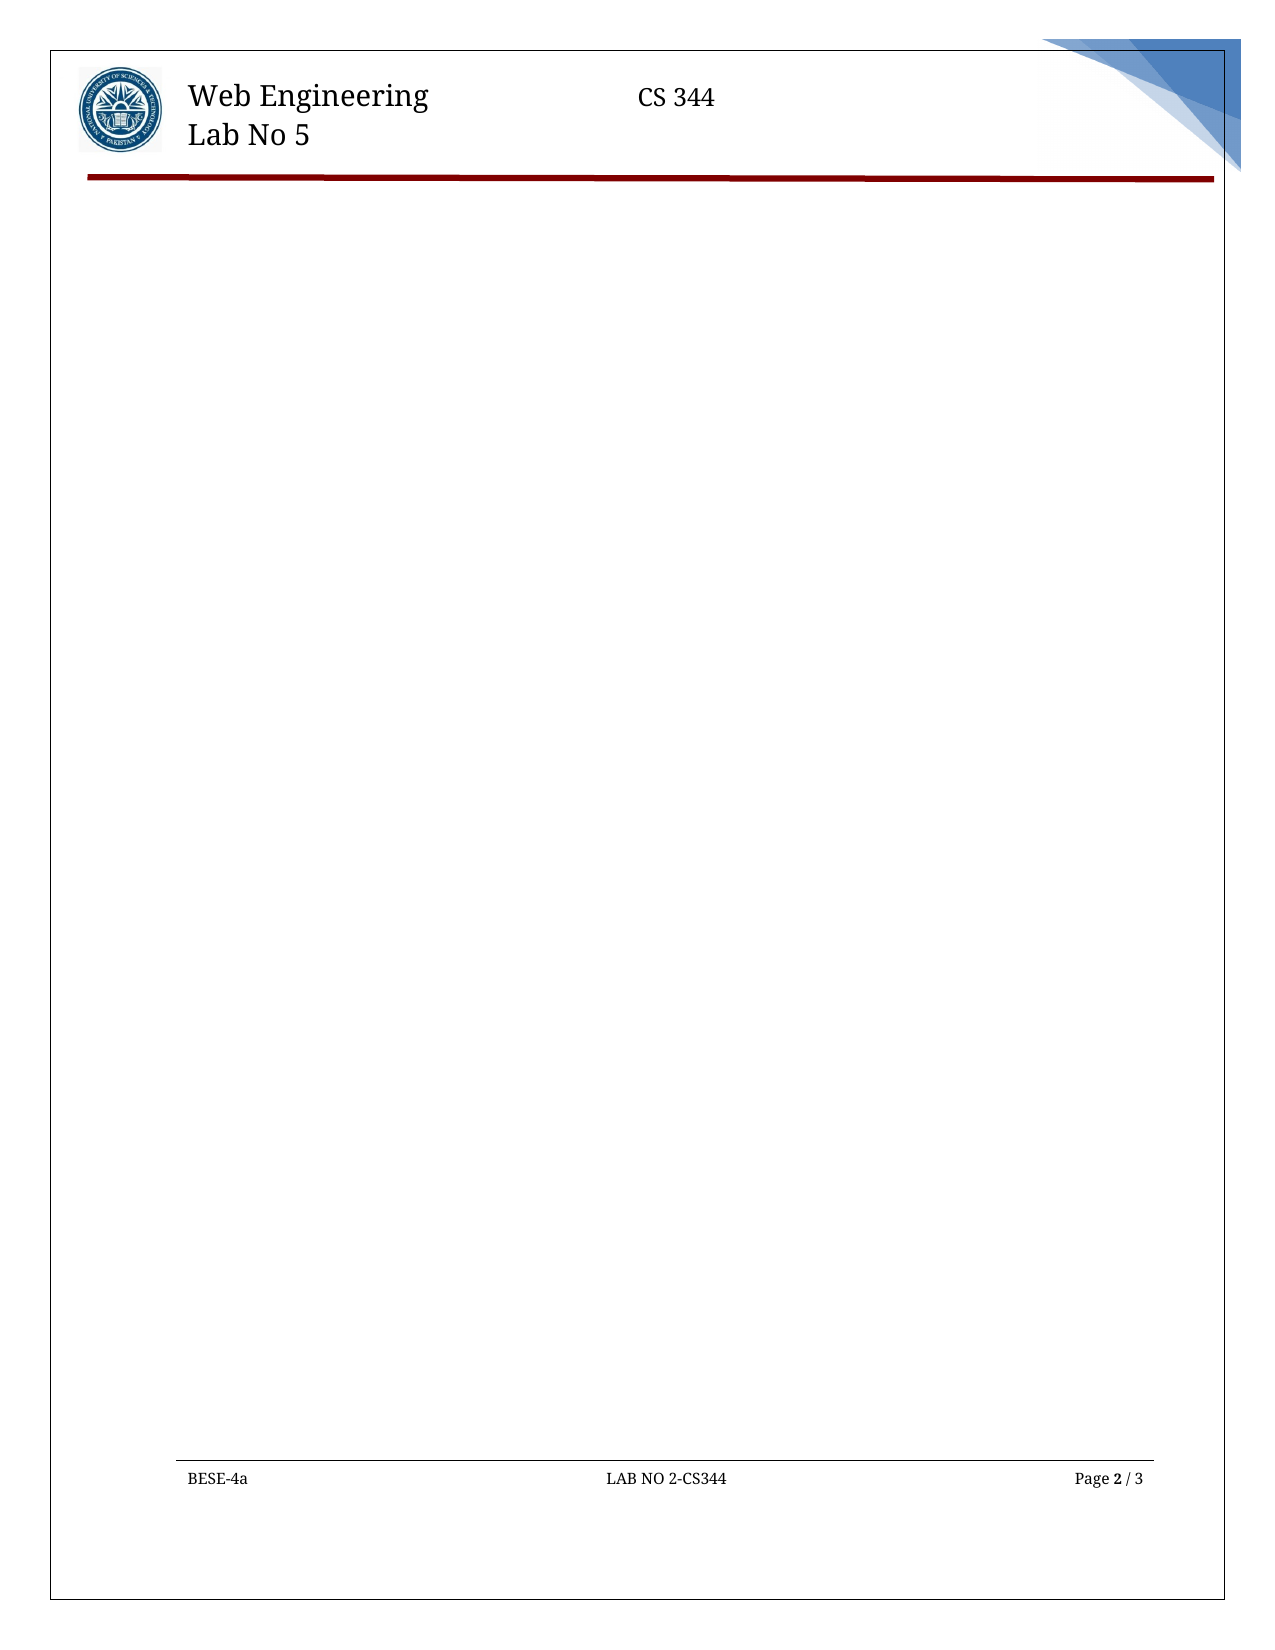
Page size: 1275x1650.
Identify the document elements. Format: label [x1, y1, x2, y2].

picture [51, 57, 192, 165]
picture [1037, 51, 1224, 172]
picture [1037, 39, 1241, 172]
